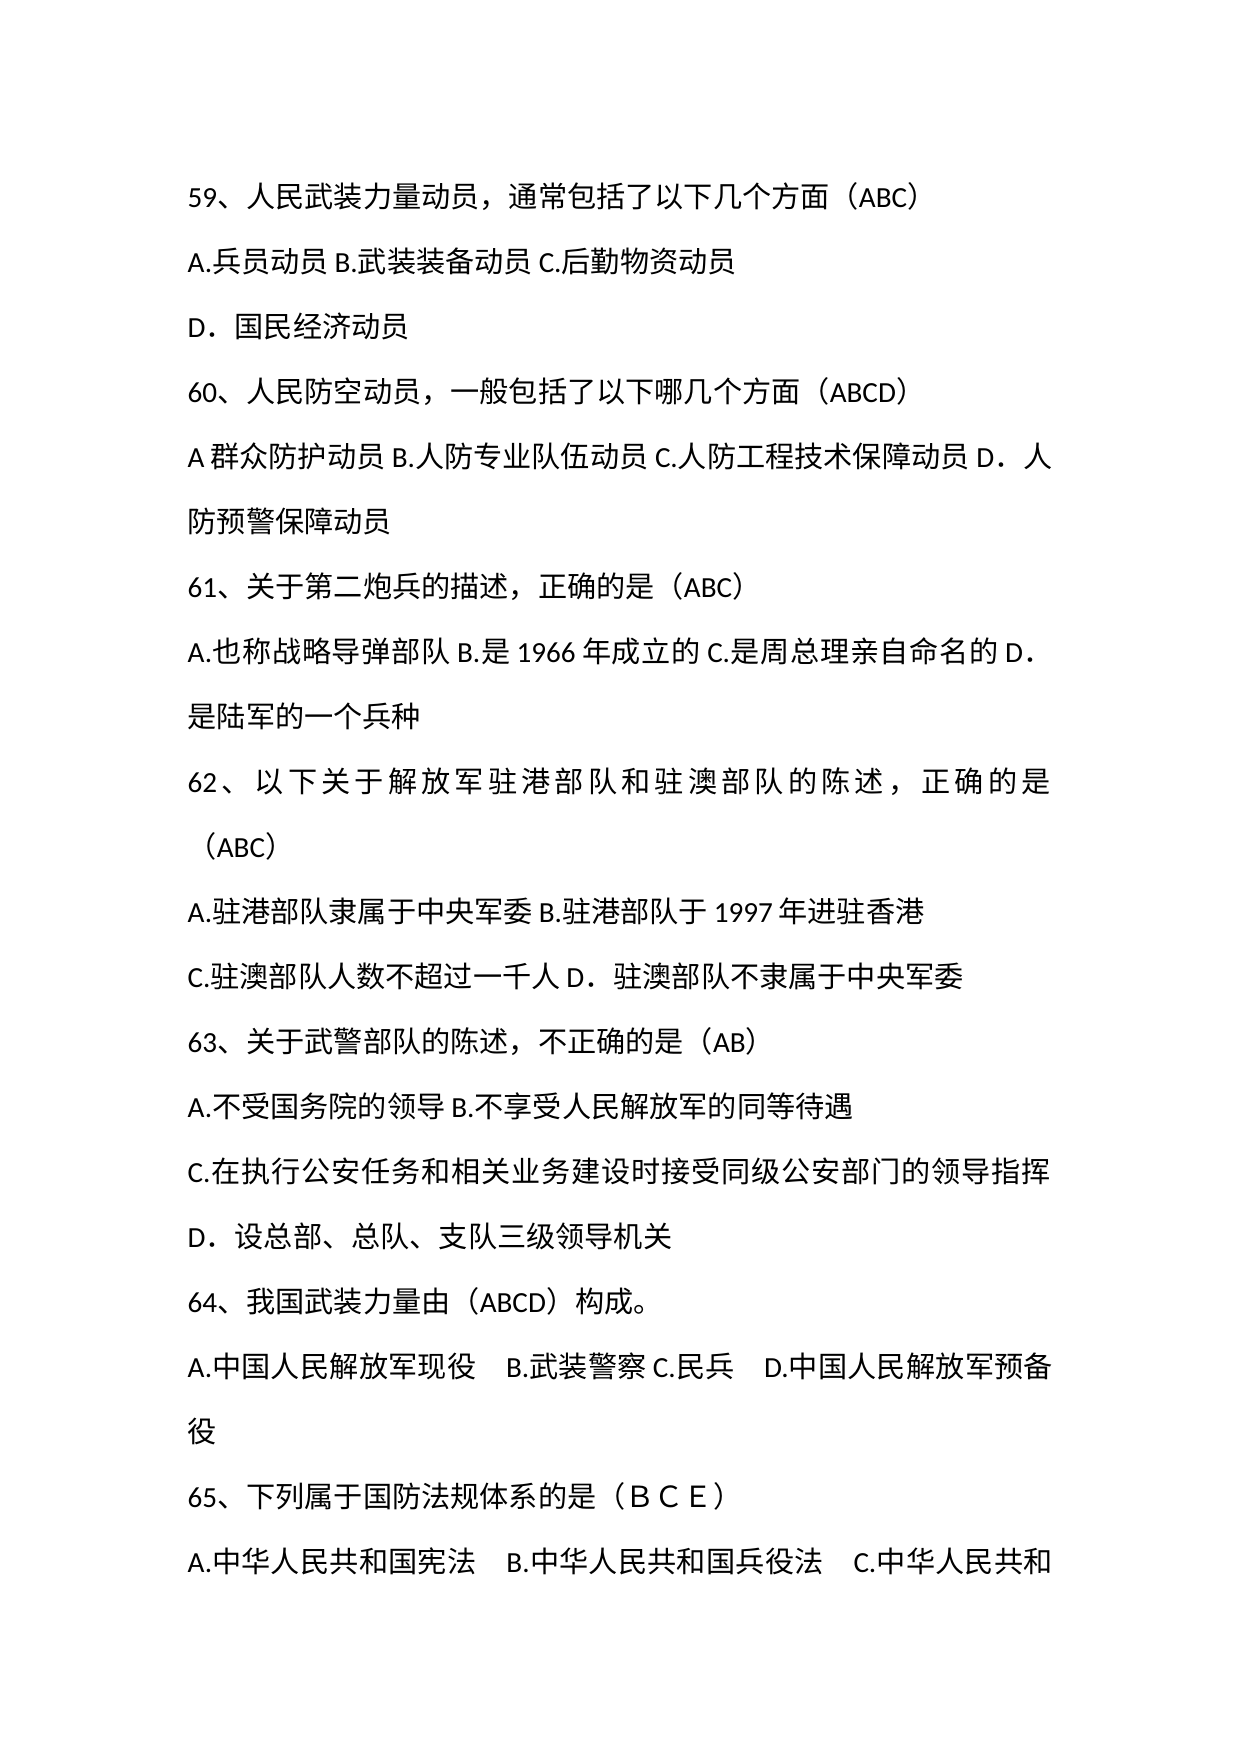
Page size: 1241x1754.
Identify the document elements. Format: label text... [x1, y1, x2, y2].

text A.兵员动员B.武装装备动员C.后勤物资动员 [187, 227, 1053, 292]
text 59、人民武装力量动员，通常包括了以下几个方面（ABC） [187, 162, 1053, 227]
text 65、下列属于国防法规体系的是（ＢＣＥ） [187, 1462, 1053, 1527]
text C.在执行公安任务和相关业务建设时接受同级公安部门的领导指挥D．设总部、总队、支队三级领导机关 [187, 1137, 1053, 1267]
text A.中国人民解放军现役 B.武装警察C.民兵 D.中国人民解放军预备役 [187, 1332, 1053, 1462]
text D．国民经济动员 [187, 292, 1053, 357]
text 64、我国武装力量由（ABCD）构成。 [187, 1267, 1053, 1332]
text A.驻港部队隶属于中央军委B.驻港部队于1997年进驻香港 [187, 877, 1053, 942]
text C.驻澳部队人数不超过一千人D．驻澳部队不隶属于中央军委 [187, 942, 1053, 1007]
text 60、人民防空动员，一般包括了以下哪几个方面（ABCD） [187, 357, 1053, 422]
text A群众防护动员B.人防专业队伍动员C.人防工程技术保障动员D．人防预警保障动员 [187, 422, 1053, 552]
text A.不受国务院的领导B.不享受人民解放军的同等待遇 [187, 1072, 1053, 1137]
text 62、以下关于解放军驻港部队和驻澳部队的陈述，正确的是（ABC） [187, 747, 1053, 877]
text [187, 1527, 1053, 1592]
text 61、关于第二炮兵的描述，正确的是（ABC） [187, 552, 1053, 617]
text A.也称战略导弹部队B.是1966年成立的C.是周总理亲自命名的D．是陆军的一个兵种 [187, 617, 1053, 747]
text 63、关于武警部队的陈述，不正确的是（AB） [187, 1007, 1053, 1072]
